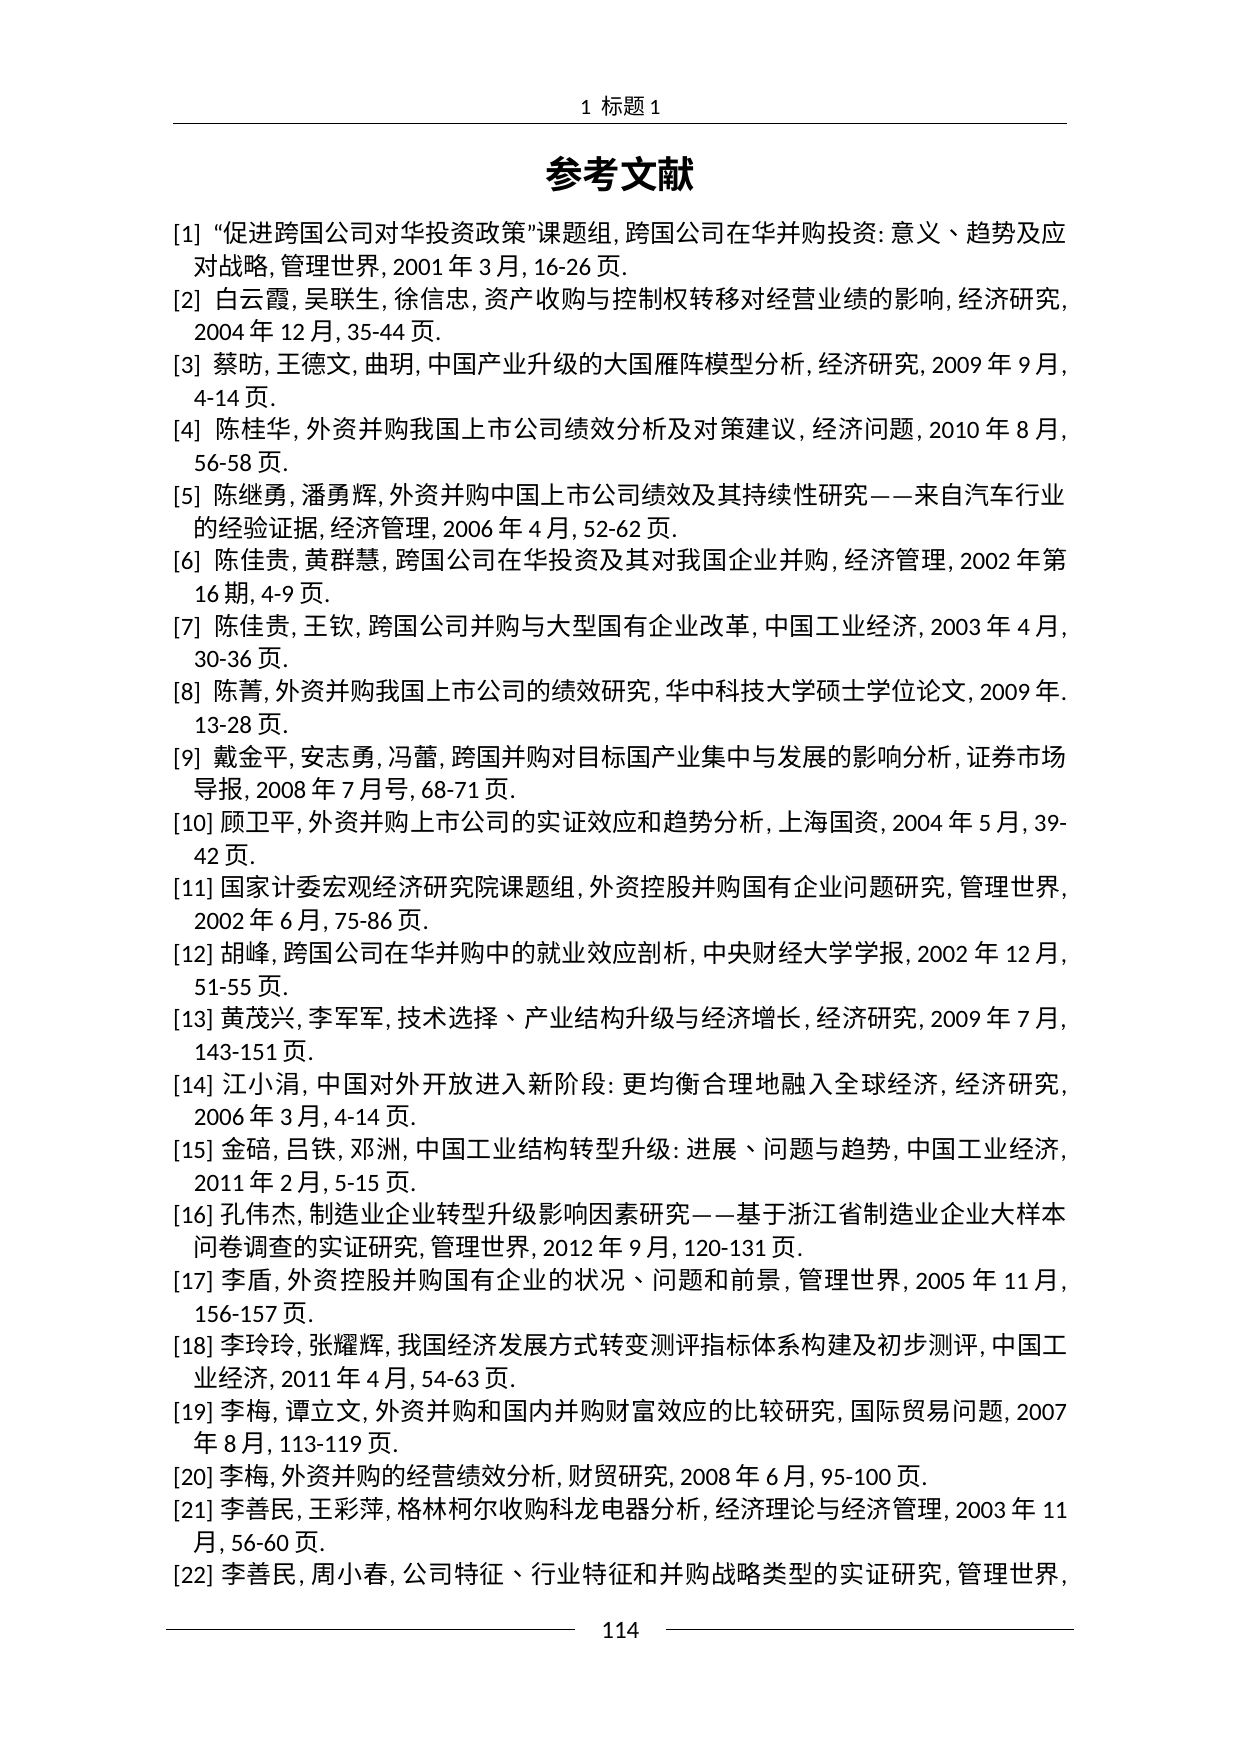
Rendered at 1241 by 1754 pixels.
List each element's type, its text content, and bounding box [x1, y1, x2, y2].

text [8] 陈菁, 外资并购我国上市公司的绩效研究, 华中科技大学硕士学位论文, 2009年. 13-28页. [173, 674, 1067, 739]
text [20] 李梅, 外资并购的经营绩效分析, 财贸研究, 2008年6月, 95-100页. [173, 1459, 1067, 1492]
text [12] 胡峰, 跨国公司在华并购中的就业效应剖析, 中央财经大学学报, 2002 年12月, 51-55页. [173, 936, 1067, 1001]
text [21] 李善民, 王彩萍, 格林柯尔收购科龙电器分析, 经济理论与经济管理, 2003年11月, 56-60页. [173, 1492, 1067, 1557]
text [7] 陈佳贵, 王钦, 跨国公司并购与大型国有企业改革, 中国工业经济, 2003年4月, 30-36页. [173, 609, 1067, 674]
text [11] 国家计委宏观经济研究院课题组, 外资控股并购国有企业问题研究, 管理世界, 2002年6月, 75-86页. [173, 870, 1067, 936]
text [17] 李盾, 外资控股并购国有企业的状况、问题和前景, 管理世界, 2005年11月, 156-157页. [173, 1263, 1067, 1328]
text [1] “促进跨国公司对华投资政策”课题组, 跨国公司在华并购投资: 意义、趋势及应对战略, 管理世界, 2001年3月, 16-26页. [173, 216, 1067, 282]
text [10] 顾卫平, 外资并购上市公司的实证效应和趋势分析, 上海国资, 2004年5月, 39-42页. [173, 805, 1067, 870]
text [5] 陈继勇, 潘勇辉, 外资并购中国上市公司绩效及其持续性研究——来自汽车行业的经验证据, 经济管理, 2006年4月, 52-62页. [173, 478, 1067, 543]
text [14] 江小涓, 中国对外开放进入新阶段: 更均衡合理地融入全球经济, 经济研究, 2006年3月, 4-14页. [173, 1067, 1067, 1132]
text [4] 陈桂华, 外资并购我国上市公司绩效分析及对策建议, 经济问题, 2010年8月, 56-58页. [173, 412, 1067, 478]
text [16] 孔伟杰, 制造业企业转型升级影响因素研究——基于浙江省制造业企业大样本问卷调查的实证研究, 管理世界, 2012年9月, 120-131页. [173, 1197, 1067, 1263]
text [3] 蔡昉, 王德文, 曲玥, 中国产业升级的大国雁阵模型分析, 经济研究, 2009年9月, 4-14页. [173, 347, 1067, 412]
text 参考文献 [173, 148, 1067, 200]
text [18] 李玲玲, 张耀辉, 我国经济发展方式转变测评指标体系构建及初步测评, 中国工业经济, 2011年4月, 54-63页. [173, 1328, 1067, 1394]
text [9] 戴金平, 安志勇, 冯蕾, 跨国并购对目标国产业集中与发展的影响分析, 证券市场导报, 2008年7月号, 68-71页. [173, 739, 1067, 805]
text [15] 金碚, 吕铁, 邓洲, 中国工业结构转型升级: 进展、问题与趋势, 中国工业经济, 2011年2月, 5-15页. [173, 1132, 1067, 1197]
text [6] 陈佳贵, 黄群慧, 跨国公司在华投资及其对我国企业并购, 经济管理, 2002年第16期, 4-9页. [173, 543, 1067, 609]
text [13] 黄茂兴, 李军军, 技术选择、产业结构升级与经济增长, 经济研究, 2009年7月, 143-151页. [173, 1001, 1067, 1067]
text [2] 白云霞, 吴联生, 徐信忠, 资产收购与控制权转移对经营业绩的影响, 经济研究, 2004年12月, 35-44页. [173, 282, 1067, 347]
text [173, 1557, 1067, 1590]
text [19] 李梅, 谭立文, 外资并购和国内并购财富效应的比较研究, 国际贸易问题, 2007年8月, 113-119页. [173, 1394, 1067, 1459]
